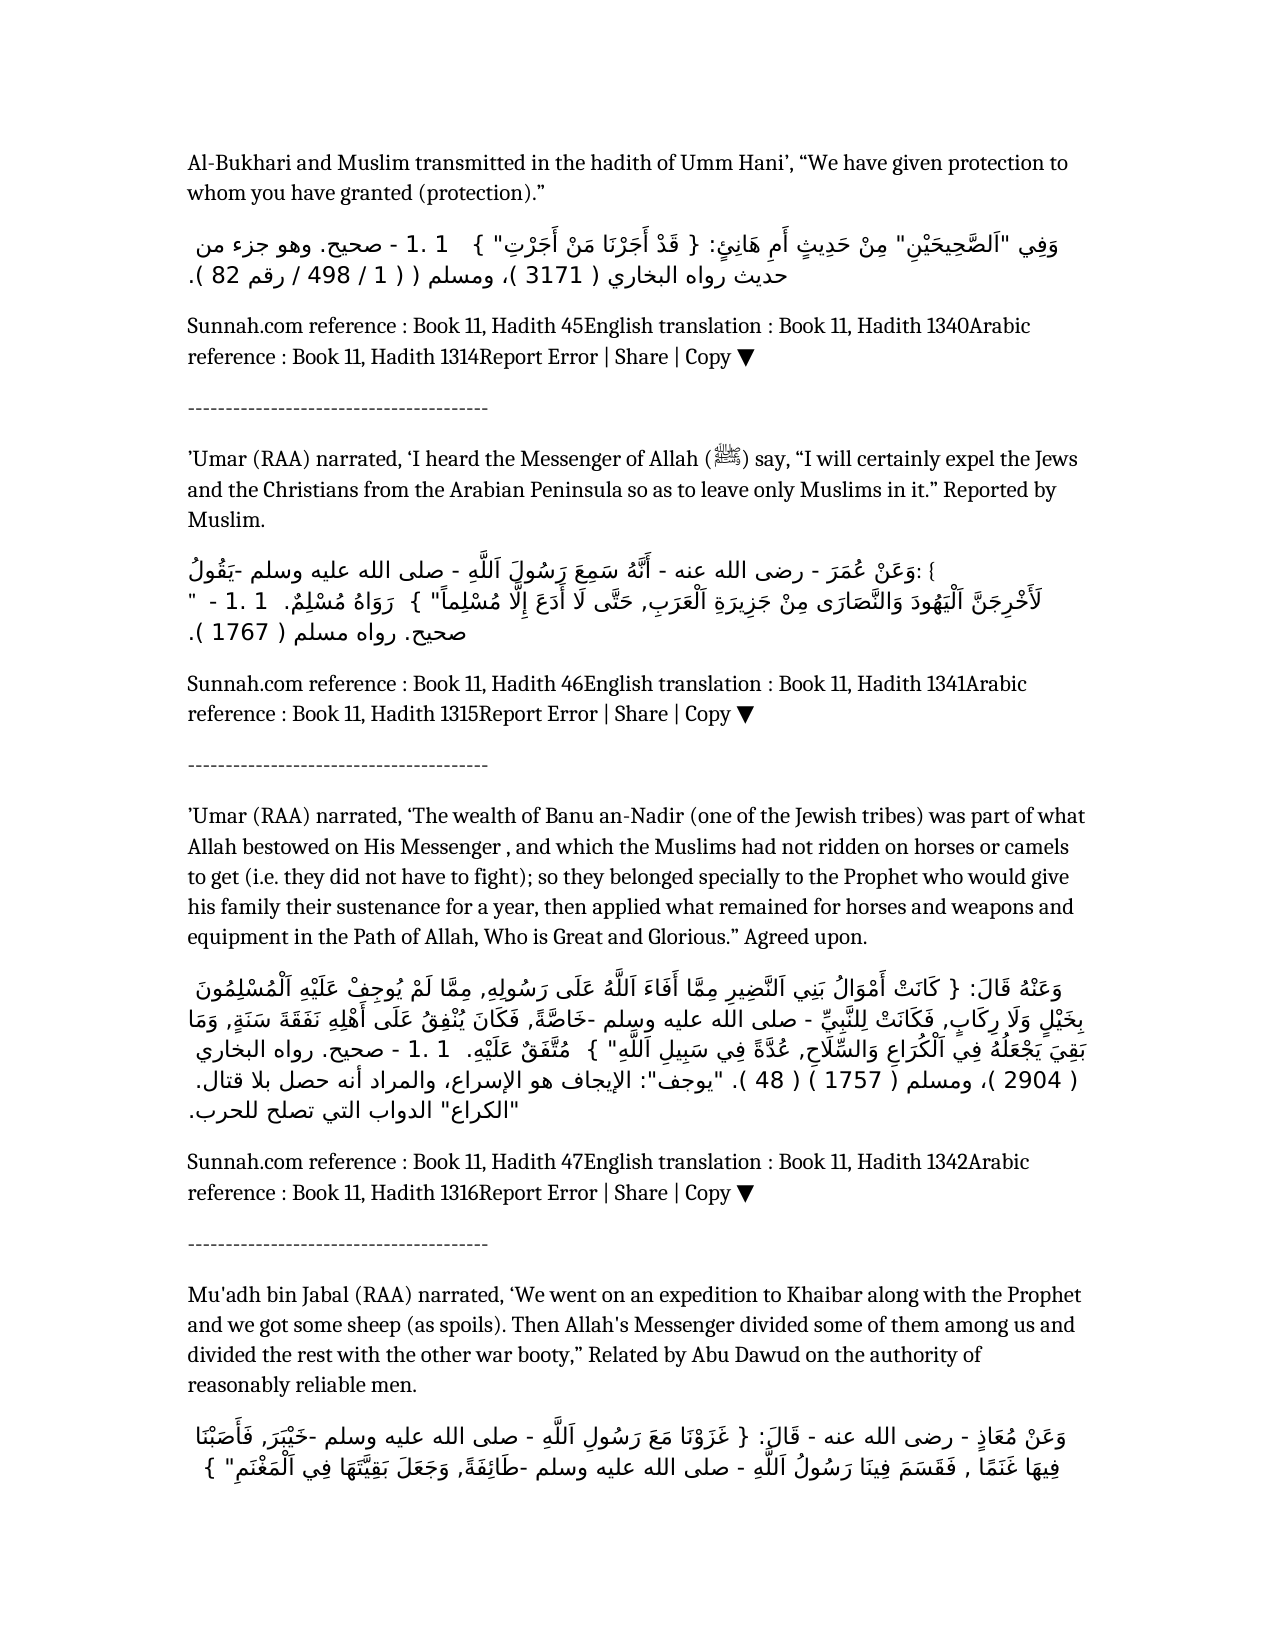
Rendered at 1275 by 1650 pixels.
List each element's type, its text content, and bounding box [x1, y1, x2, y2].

text ---------------------------------------- [187, 394, 1087, 421]
text Sunnah.com reference : Book 11, Hadith 46English translation : Book 11, Hadith 1341Arabic reference : Book 11, Hadith 1315Report Error | Share | Copy ▼ [187, 671, 1087, 727]
text ’Umar (RAA) narrated, ‘The wealth of Banu an-Nadir (one of the Jewish tribes) was part of what Allah bestowed on His Messenger , and which the Muslims had not ridden on horses or camels to get (i.e. they did not have to fight); so they belonged specially to the Prophet who would give his family their sustenance for a year, then applied what remained for horses and weapons and equipment in the Path of Allah, Who is Great and Glorious.” Agreed upon. [187, 803, 1087, 950]
text وَفِي "اَلصَّحِيحَيْنِ" مِنْ حَدِيثٍ أَمِ هَانِئٍ: { قَدْ أَجَرْنَا مَنْ أَجَرْتِ" } 1‏ .‏‏1 ‏- صحيح.‏ وهو جزء من حديث رواه البخاري ( 3171 )‏، ومسلم ( ( 1 / 498 / رقم 82 )‏.‏ [187, 231, 1087, 288]
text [187, 1423, 1087, 1480]
text وَعَنْهُ قَالَ: { كَانَتْ أَمْوَالُ بَنِي اَلنَّضِيرِ مِمَّا أَفَاءَ اَللَّهُ عَلَى رَسُولِهِ, مِمَّا لَمْ يُوجِفْ عَلَيْهِ اَلْمُسْلِمُونَ بِخَيْلٍ وَلَا رِكَابٍ, فَكَانَتْ لِلنَّبِيِّ ‏- صلى الله عليه وسلم ‏-خَاصَّةً, فَكَانَ يُنْفِقُ عَلَى أَهْلِهِ نَفَقَةَ سَنَةٍ, وَمَا بَقِيَ يَجْعَلُهُ فِي اَلْكُرَاعِ وَالسِّلَاحِ, عُدَّةً فِي سَبِيلِ اَللَّهِ" } مُتَّفَقٌ عَلَيْهِ.‏ 1‏ .‏‏1 ‏- صحيح.‏ رواه البخاري ( 2904 )‏، ومسلم ( 1757 )‏ ( 48 )‏.‏ "يوجف": الإيجاف هو الإسراع، والمراد أنه حصل بلا قتال.‏ "الكراع" الدواب التي تصلح للحرب.‏ [187, 975, 1087, 1124]
text ’Umar (RAA) narrated, ‘I heard the Messenger of Allah (ﷺ) say, “I will certainly expel the Jews and the Christians from the Arabian Peninsula so as to leave only Muslims in it.” Reported by Muslim. [187, 446, 1087, 533]
text ---------------------------------------- [187, 1230, 1087, 1257]
text Sunnah.com reference : Book 11, Hadith 45English translation : Book 11, Hadith 1340Arabic reference : Book 11, Hadith 1314Report Error | Share | Copy ▼ [187, 313, 1087, 370]
text وَعَنْ عُمَرَ ‏- رضى الله عنه ‏- أَنَّهُ سَمِعَ رَسُولَ اَللَّهِ ‏- صلى الله عليه وسلم ‏-يَقُولُ: { " لَأَخْرِجَنَّ اَلْيَهُودَ وَالنَّصَارَى مِنْ جَزِيرَةِ اَلْعَرَبِ, حَتَّى لَا أَدَعَ إِلَّا مُسْلِماً" } رَوَاهُ مُسْلِمٌ.‏ 1‏ .‏‏1 ‏- صحيح.‏ رواه مسلم ( 1767 )‏.‏ [187, 558, 1087, 646]
text Mu'adh bin Jabal (RAA) narrated, ‘We went on an expedition to Khaibar along with the Prophet and we got some sheep (as spoils). Then Allah's Messenger divided some of them among us and divided the rest with the other war booty,” Related by Abu Dawud on the authority of reasonably reliable men. [187, 1281, 1087, 1398]
text ---------------------------------------- [187, 752, 1087, 778]
text Sunnah.com reference : Book 11, Hadith 47English translation : Book 11, Hadith 1342Arabic reference : Book 11, Hadith 1316Report Error | Share | Copy ▼ [187, 1149, 1087, 1206]
text Al-Bukhari and Muslim transmitted in the hadith of Umm Hani’, “We have given protection to whom you have granted (protection).” [187, 150, 1087, 207]
